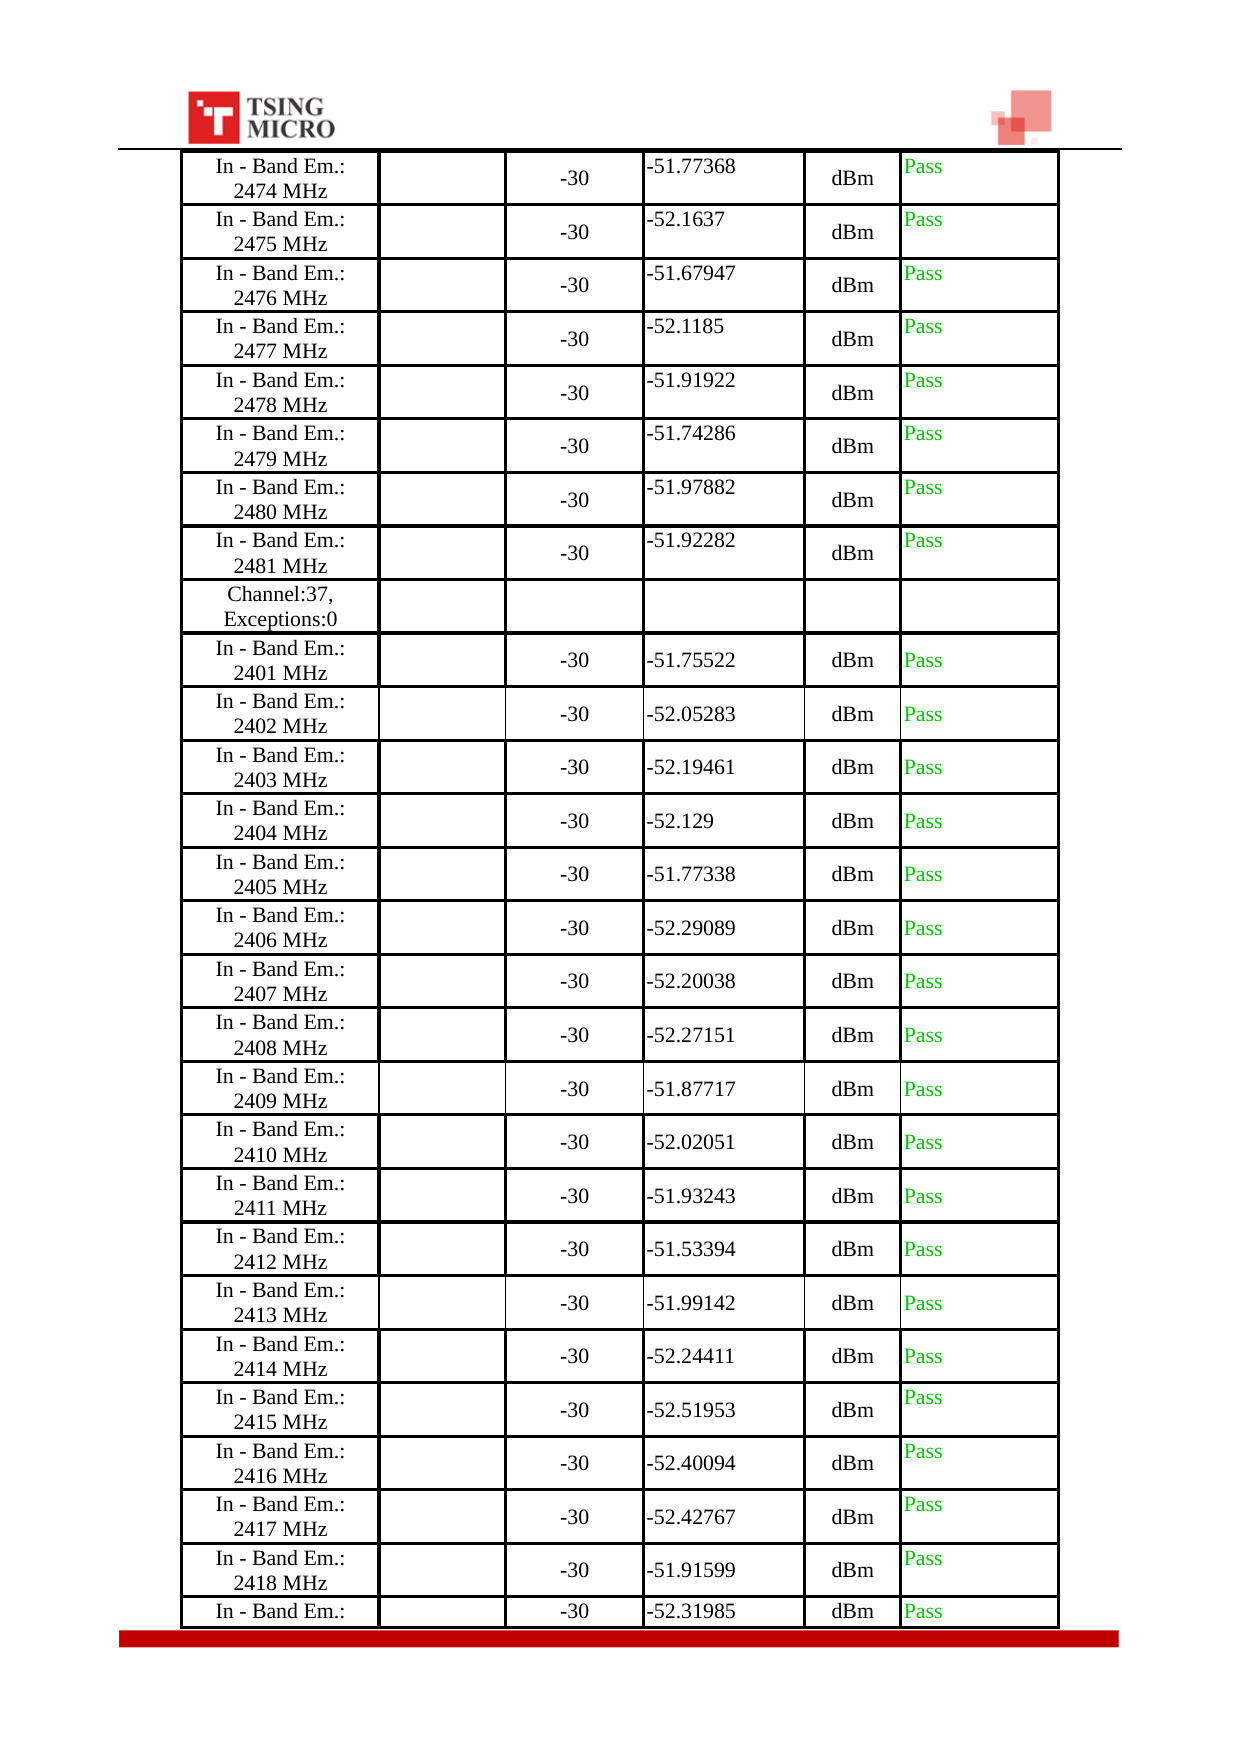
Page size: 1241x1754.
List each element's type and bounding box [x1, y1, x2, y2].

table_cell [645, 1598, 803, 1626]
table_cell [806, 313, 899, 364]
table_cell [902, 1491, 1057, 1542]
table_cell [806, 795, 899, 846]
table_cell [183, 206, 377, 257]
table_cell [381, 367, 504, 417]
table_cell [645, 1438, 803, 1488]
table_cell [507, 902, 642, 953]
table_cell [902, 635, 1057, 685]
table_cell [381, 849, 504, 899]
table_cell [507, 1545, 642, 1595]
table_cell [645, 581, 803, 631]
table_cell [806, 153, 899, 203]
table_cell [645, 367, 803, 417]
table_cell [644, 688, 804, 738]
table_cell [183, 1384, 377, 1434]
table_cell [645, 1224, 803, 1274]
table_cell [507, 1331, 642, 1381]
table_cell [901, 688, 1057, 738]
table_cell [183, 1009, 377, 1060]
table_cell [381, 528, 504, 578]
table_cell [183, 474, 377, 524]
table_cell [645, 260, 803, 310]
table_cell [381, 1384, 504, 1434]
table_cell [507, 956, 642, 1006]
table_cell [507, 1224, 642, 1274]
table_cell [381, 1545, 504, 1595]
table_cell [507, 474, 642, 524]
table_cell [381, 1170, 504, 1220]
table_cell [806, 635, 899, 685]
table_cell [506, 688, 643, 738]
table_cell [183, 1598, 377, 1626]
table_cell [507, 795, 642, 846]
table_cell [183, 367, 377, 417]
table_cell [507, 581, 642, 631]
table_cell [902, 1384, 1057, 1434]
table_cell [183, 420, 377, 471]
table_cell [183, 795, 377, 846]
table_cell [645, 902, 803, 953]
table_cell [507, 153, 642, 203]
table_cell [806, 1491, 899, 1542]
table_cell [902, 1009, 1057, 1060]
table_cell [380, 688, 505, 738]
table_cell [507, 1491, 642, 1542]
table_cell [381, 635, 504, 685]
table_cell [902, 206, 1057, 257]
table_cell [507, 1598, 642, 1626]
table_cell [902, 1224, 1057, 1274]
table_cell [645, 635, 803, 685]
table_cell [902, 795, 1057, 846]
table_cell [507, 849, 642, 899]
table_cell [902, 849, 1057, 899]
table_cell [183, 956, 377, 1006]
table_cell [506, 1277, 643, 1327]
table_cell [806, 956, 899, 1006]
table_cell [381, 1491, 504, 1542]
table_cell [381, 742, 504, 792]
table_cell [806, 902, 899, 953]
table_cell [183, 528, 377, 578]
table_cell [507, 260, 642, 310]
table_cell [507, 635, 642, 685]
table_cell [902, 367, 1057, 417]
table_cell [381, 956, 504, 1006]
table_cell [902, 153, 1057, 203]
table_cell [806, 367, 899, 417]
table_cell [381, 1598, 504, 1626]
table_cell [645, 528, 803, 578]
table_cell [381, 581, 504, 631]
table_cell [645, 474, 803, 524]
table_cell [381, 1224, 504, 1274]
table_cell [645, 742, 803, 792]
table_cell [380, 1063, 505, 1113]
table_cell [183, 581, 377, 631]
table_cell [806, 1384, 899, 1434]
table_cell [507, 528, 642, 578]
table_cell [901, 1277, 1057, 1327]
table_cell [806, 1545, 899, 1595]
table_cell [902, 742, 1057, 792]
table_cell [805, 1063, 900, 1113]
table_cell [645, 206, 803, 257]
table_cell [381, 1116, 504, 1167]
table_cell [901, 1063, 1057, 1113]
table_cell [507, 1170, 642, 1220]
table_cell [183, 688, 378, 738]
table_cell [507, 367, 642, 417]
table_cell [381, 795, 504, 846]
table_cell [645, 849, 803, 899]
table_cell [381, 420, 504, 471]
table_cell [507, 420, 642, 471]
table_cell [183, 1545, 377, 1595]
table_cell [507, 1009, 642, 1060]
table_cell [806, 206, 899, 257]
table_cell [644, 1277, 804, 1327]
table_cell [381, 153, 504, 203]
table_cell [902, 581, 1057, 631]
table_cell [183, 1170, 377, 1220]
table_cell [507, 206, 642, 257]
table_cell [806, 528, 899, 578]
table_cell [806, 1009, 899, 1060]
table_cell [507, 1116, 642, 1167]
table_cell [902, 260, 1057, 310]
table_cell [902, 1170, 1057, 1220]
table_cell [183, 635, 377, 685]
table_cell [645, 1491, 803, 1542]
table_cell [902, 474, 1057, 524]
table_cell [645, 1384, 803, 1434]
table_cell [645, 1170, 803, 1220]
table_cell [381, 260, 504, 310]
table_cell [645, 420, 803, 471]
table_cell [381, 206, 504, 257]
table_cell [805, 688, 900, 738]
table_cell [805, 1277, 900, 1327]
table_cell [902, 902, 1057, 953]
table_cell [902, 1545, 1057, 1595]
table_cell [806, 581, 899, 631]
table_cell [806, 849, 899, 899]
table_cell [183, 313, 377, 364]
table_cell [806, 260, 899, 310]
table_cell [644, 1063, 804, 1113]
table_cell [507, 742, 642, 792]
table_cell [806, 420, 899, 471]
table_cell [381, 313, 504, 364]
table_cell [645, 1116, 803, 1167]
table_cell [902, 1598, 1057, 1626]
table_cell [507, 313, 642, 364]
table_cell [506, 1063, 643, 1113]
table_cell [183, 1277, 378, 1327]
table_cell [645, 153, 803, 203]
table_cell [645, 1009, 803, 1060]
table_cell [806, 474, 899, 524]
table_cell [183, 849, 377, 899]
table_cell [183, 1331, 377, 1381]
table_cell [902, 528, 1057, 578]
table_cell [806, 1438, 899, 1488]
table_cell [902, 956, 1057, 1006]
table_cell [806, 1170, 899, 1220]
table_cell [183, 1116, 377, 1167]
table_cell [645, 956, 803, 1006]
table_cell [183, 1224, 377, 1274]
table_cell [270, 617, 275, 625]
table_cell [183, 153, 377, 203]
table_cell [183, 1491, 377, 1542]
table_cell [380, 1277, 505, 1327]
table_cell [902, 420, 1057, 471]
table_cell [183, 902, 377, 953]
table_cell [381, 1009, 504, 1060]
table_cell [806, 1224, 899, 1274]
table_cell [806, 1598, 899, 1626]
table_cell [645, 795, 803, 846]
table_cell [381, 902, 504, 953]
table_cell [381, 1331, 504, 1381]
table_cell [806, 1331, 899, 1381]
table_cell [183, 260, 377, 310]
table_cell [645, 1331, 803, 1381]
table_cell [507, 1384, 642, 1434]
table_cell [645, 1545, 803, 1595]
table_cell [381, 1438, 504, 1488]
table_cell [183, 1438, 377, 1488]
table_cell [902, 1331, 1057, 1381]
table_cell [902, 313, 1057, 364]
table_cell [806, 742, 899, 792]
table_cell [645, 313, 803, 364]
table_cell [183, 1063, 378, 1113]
picture [118, 1629, 1121, 1651]
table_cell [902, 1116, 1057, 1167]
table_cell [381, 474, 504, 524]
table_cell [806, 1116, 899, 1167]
picture [187, 88, 1053, 146]
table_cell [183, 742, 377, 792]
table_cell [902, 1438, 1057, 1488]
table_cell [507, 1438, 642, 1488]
